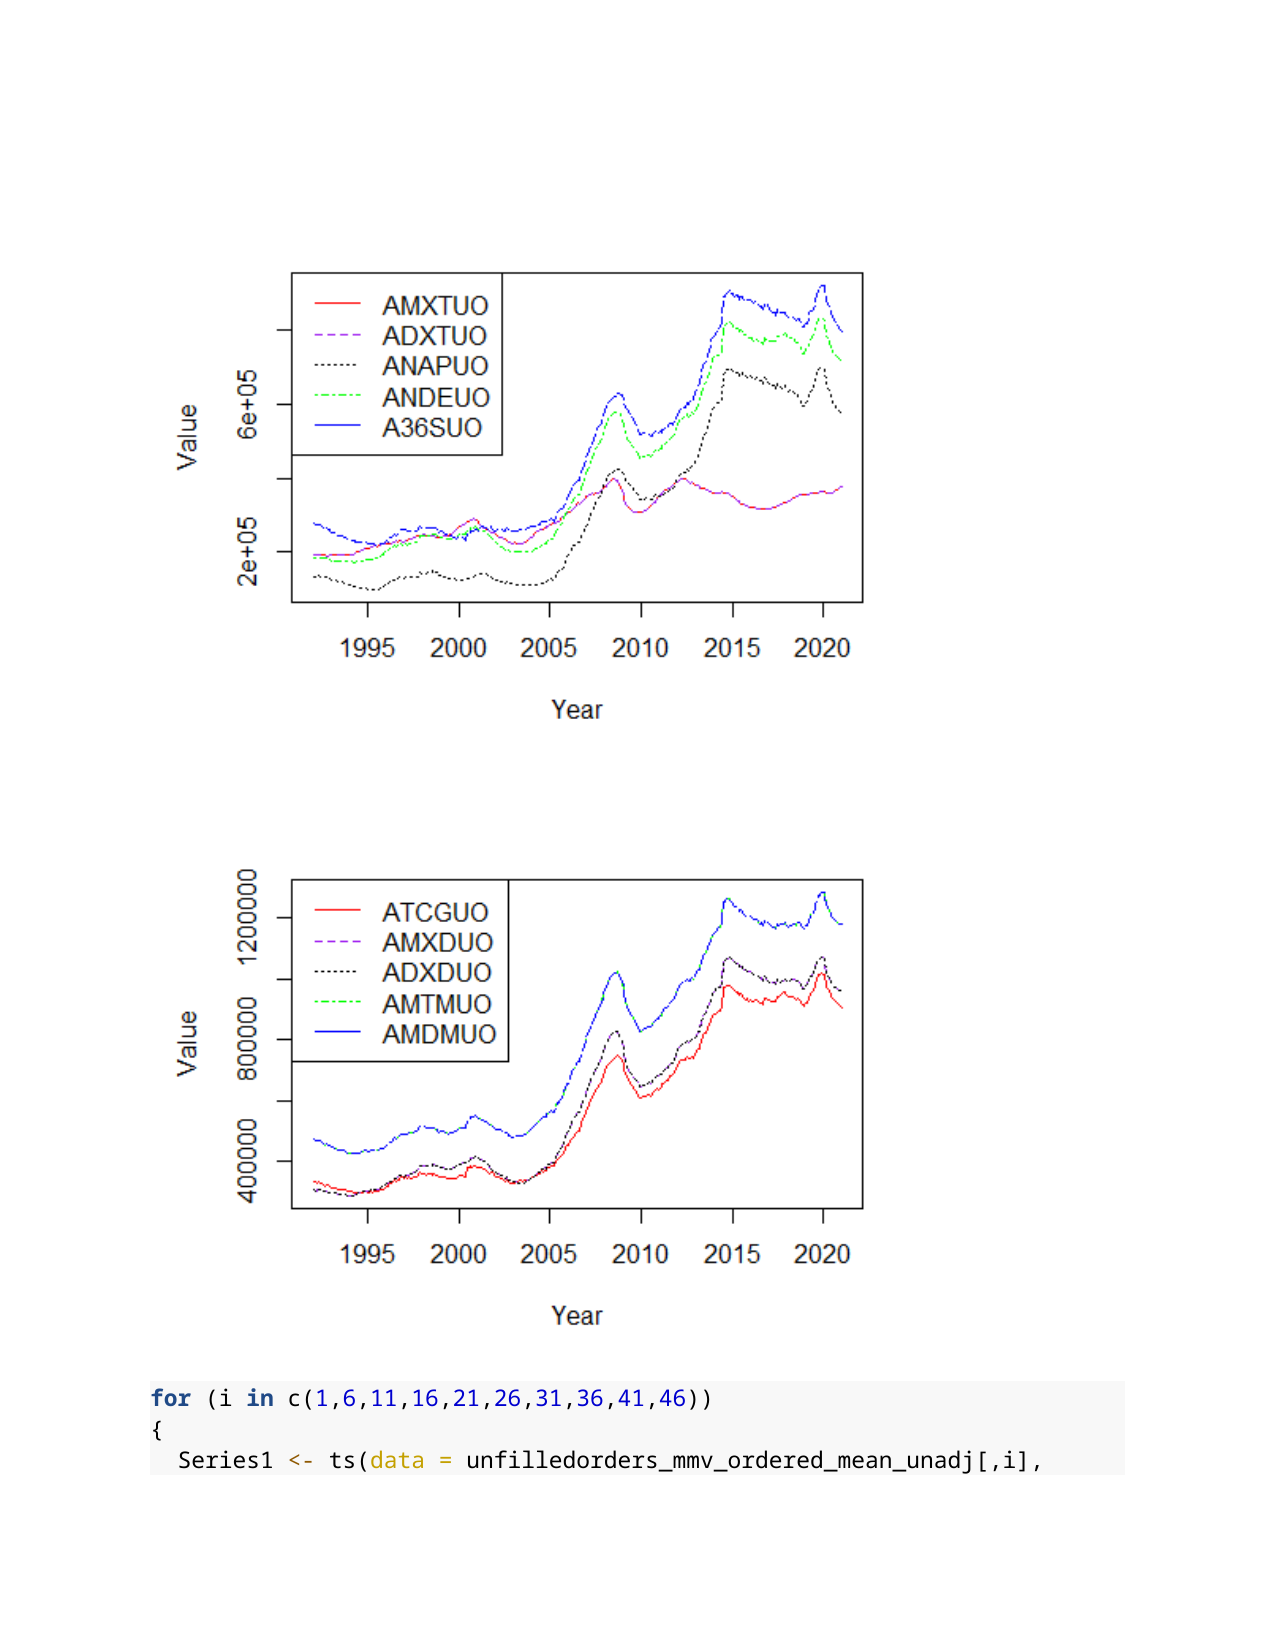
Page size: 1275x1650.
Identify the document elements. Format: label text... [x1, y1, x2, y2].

picture [168, 150, 927, 1363]
